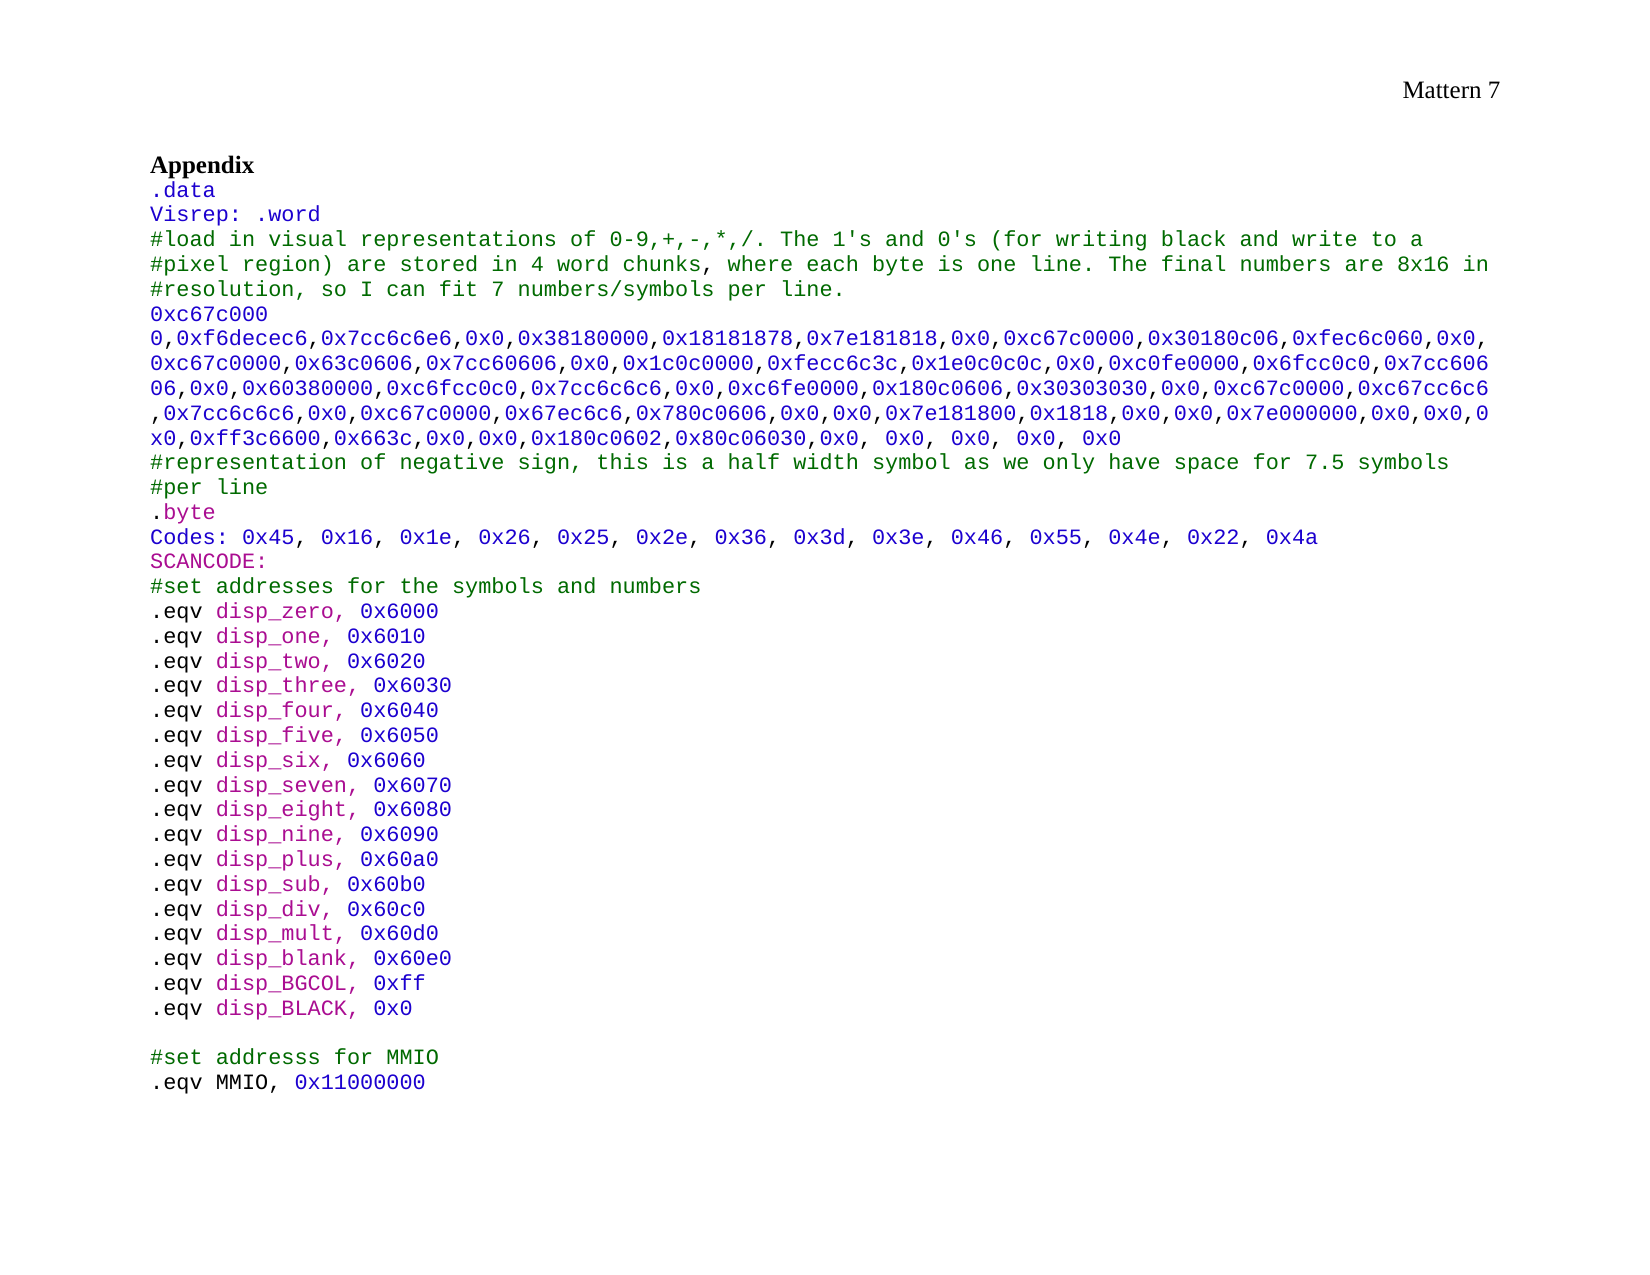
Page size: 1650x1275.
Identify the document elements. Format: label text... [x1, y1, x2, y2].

text .eqv disp_four, 0x6040 [150, 699, 1500, 724]
text #load in visual representations of 0-9,+,-,*,/. The 1's and 0's (for writing black and write to a [150, 228, 1500, 253]
text .eqv disp_sub, 0x60b0 [150, 873, 1500, 898]
text 0xc67c0000,0xf6decec6,0x7cc6c6e6,0x0,0x38180000,0x18181878,0x7e181818,0x0,0xc67c0000,0x30180c06,0xfec6c060,0x0,0xc67c0000,0x63c0606,0x7cc60606,0x0,0x1c0c0000,0xfecc6c3c,0x1e0c0c0c,0x0,0xc0fe0000,0x6fcc0c0,0x7cc60606,0x0,0x60380000,0xc6fcc0c0,0x7cc6c6c6,0x0,0xc6fe0000,0x180c0606,0x30303030,0x0,0xc67c0000,0xc67cc6c6,0x7cc6c6c6,0x0,0xc67c0000,0x67ec6c6,0x780c0606,0x0,0x0,0x7e181800,0x1818,0x0,0x0,0x7e000000,0x0,0x0,0x0,0xff3c6600,0x663c,0x0,0x0,0x180c0602,0x80c06030,0x0, 0x0, 0x0, 0x0, 0x0 [150, 303, 1500, 451]
text #set addresss for MMIO [150, 1046, 1500, 1071]
text Visrep: .word [150, 203, 1500, 228]
list Appendix [150, 150, 1500, 179]
text .eqv disp_zero, 0x6000 [150, 600, 1500, 625]
text .eqv disp_one, 0x6010 [150, 625, 1500, 650]
text .data [150, 179, 1500, 203]
text #resolution, so I can fit 7 numbers/symbols per line. [150, 278, 1500, 303]
text .eqv disp_two, 0x6020 [150, 650, 1500, 674]
text .eqv disp_blank, 0x60e0 [150, 947, 1500, 972]
text .eqv disp_eight, 0x6080 [150, 798, 1500, 823]
text .eqv disp_mult, 0x60d0 [150, 922, 1500, 947]
text .eqv disp_BGCOL, 0xff [150, 972, 1500, 997]
text .eqv disp_seven, 0x6070 [150, 774, 1500, 798]
text Codes: 0x45, 0x16, 0x1e, 0x26, 0x25, 0x2e, 0x36, 0x3d, 0x3e, 0x46, 0x55, 0x4e, 0x22, 0x4a [150, 526, 1500, 551]
text .eqv disp_nine, 0x6090 [150, 823, 1500, 848]
text .eqv disp_three, 0x6030 [150, 674, 1500, 699]
text #set addresses for the symbols and numbers [150, 575, 1500, 600]
text .eqv disp_plus, 0x60a0 [150, 848, 1500, 873]
text .eqv disp_BLACK, 0x0 [150, 997, 1500, 1022]
text SCANCODE: [150, 551, 1500, 575]
text #per line [150, 476, 1500, 501]
text .eqv MMIO, 0x11000000 [150, 1071, 1500, 1096]
text .eqv disp_div, 0x60c0 [150, 898, 1500, 922]
text .eqv disp_six, 0x6060 [150, 749, 1500, 774]
text #representation of negative sign, this is a half width symbol as we only have space for 7.5 symbols [150, 451, 1500, 476]
text .byte [150, 501, 1500, 526]
text .eqv disp_five, 0x6050 [150, 724, 1500, 749]
text #pixel region) are stored in 4 word chunks, where each byte is one line. The final numbers are 8x16 in [150, 253, 1500, 278]
